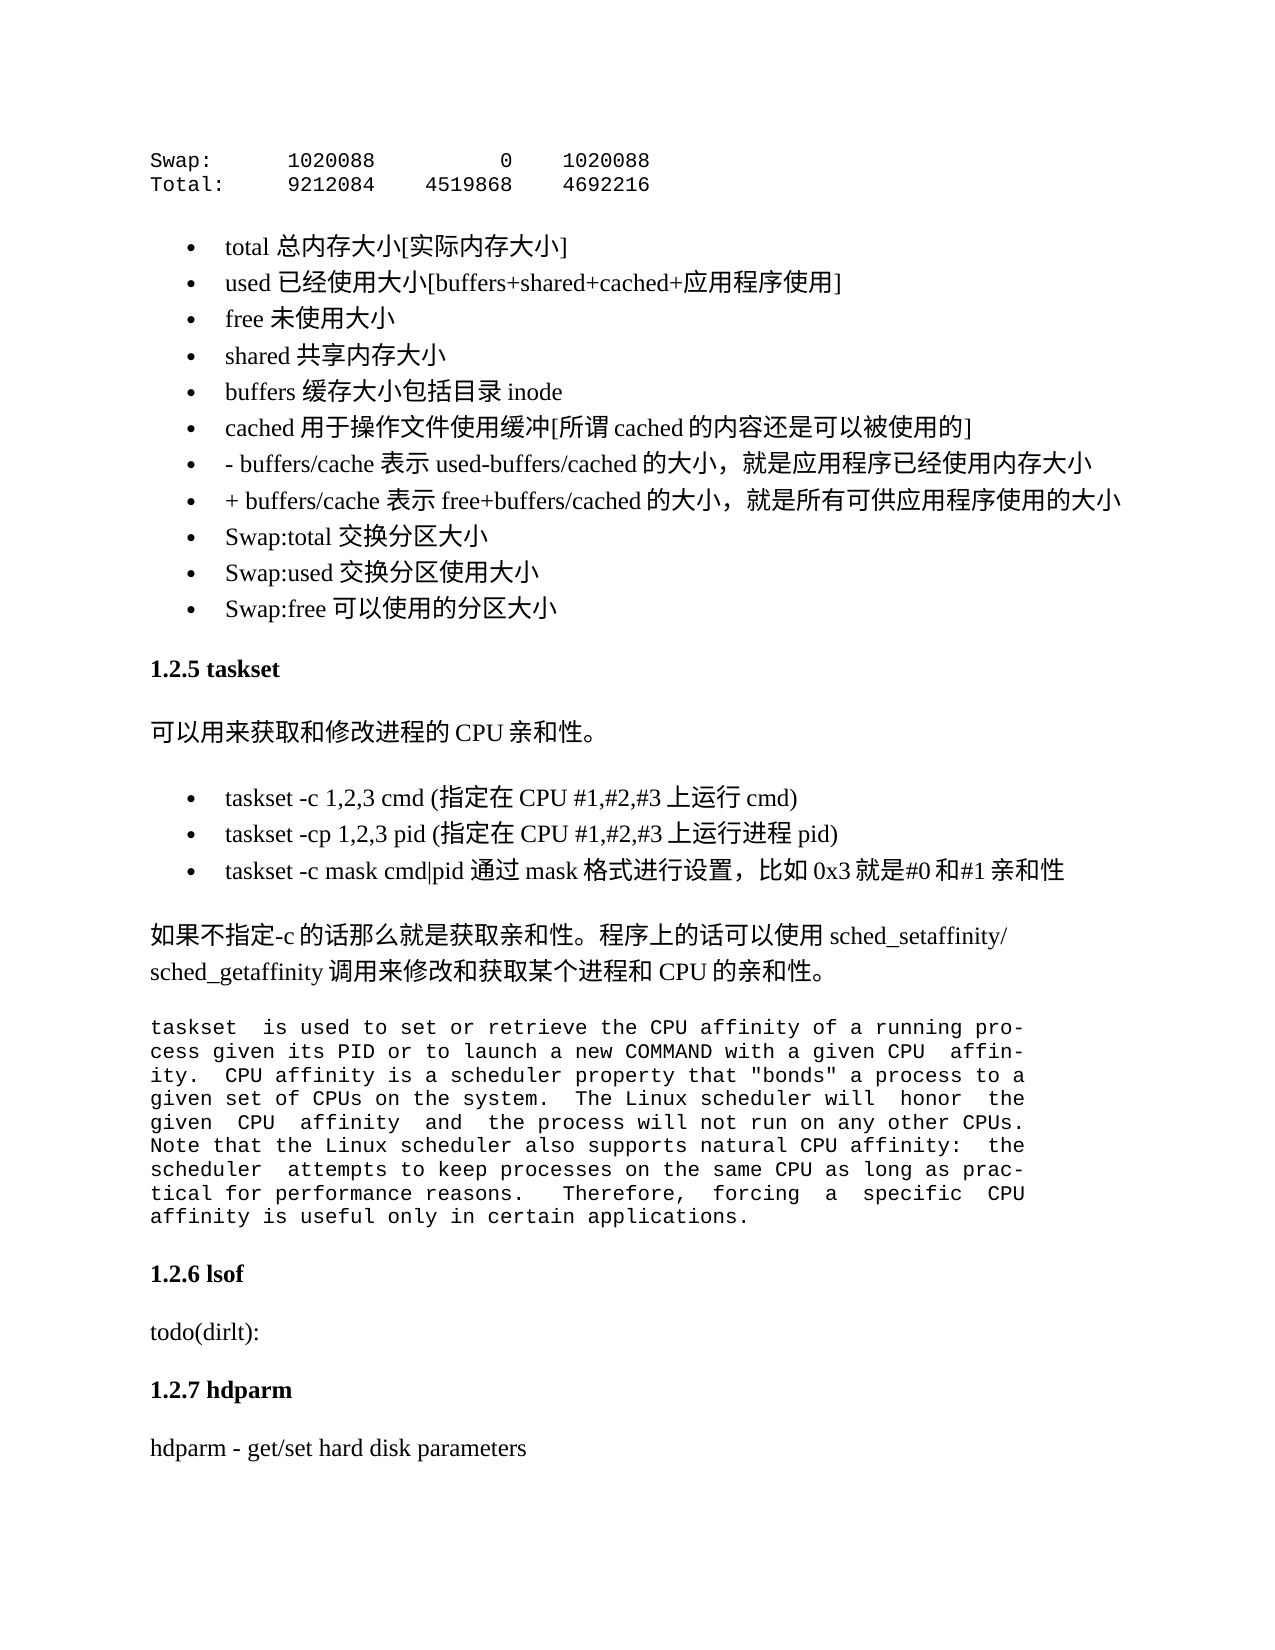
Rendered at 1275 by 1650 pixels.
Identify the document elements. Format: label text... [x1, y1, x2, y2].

text hdparm - get/set hard disk parameters [150, 1433, 1125, 1462]
list shared 共享内存大小 [187, 335, 1125, 371]
list - buffers/cache 表示used-buffers/cached的大小，就是应用程序已经使用内存大小 [187, 444, 1125, 480]
text todo(dirlt): [150, 1317, 1125, 1346]
text 如果不指定-c的话那么就是获取亲和性。程序上的话可以使用sched_setaffinity/sched_getaffinity调用来修改和获取某个进程和CPU的亲和性。 [150, 916, 1125, 988]
list taskset -cp 1,2,3 pid (指定在CPU #1,#2,#3上运行进程pid) [187, 814, 1125, 850]
list buffers 缓存大小包括目录inode [187, 371, 1125, 408]
list Swap:used 交换分区使用大小 [187, 553, 1125, 589]
text taskset is used to set or retrieve the CPU affinity of a running pro- cess given its PID or to launch a new COMMAND with a given CPU affin- ity. CPU affinity is a scheduler property that "bonds" a process to a given set of CPUs on the system. The Linux scheduler will honor the given CPU affinity and the process will not run on any other CPUs. Note that the Linux scheduler also supports natural CPU affinity: the scheduler attempts to keep processes on the same CPU as long as prac- tical for performance reasons. Therefore, forcing a specific CPU affinity is useful only in certain applications. [150, 1017, 1125, 1230]
list total 总内存大小[实际内存大小] [187, 226, 1125, 263]
list cached 用于操作文件使用缓冲[所谓cached的内容还是可以被使用的] [187, 408, 1125, 444]
list Swap:total 交换分区大小 [187, 516, 1125, 553]
text 1.2.6 lsof [150, 1259, 1125, 1288]
list Swap:free 可以使用的分区大小 [187, 589, 1125, 625]
text 1.2.7 hdparm [150, 1375, 1125, 1404]
text 1.2.5 taskset [150, 654, 1125, 683]
list used 已经使用大小[buffers+shared+cached+应用程序使用] [187, 263, 1125, 299]
list taskset -c mask cmd|pid 通过mask格式进行设置，比如0x3就是#0和#1亲和性 [187, 850, 1125, 886]
text 可以用来获取和修改进程的CPU亲和性。 [150, 712, 1125, 748]
list + buffers/cache 表示free+buffers/cached的大小，就是所有可供应用程序使用的大小 [187, 480, 1125, 516]
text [150, 150, 1125, 197]
list free 未使用大小 [187, 299, 1125, 335]
list taskset -c 1,2,3 cmd (指定在CPU #1,#2,#3上运行cmd) [187, 778, 1125, 814]
